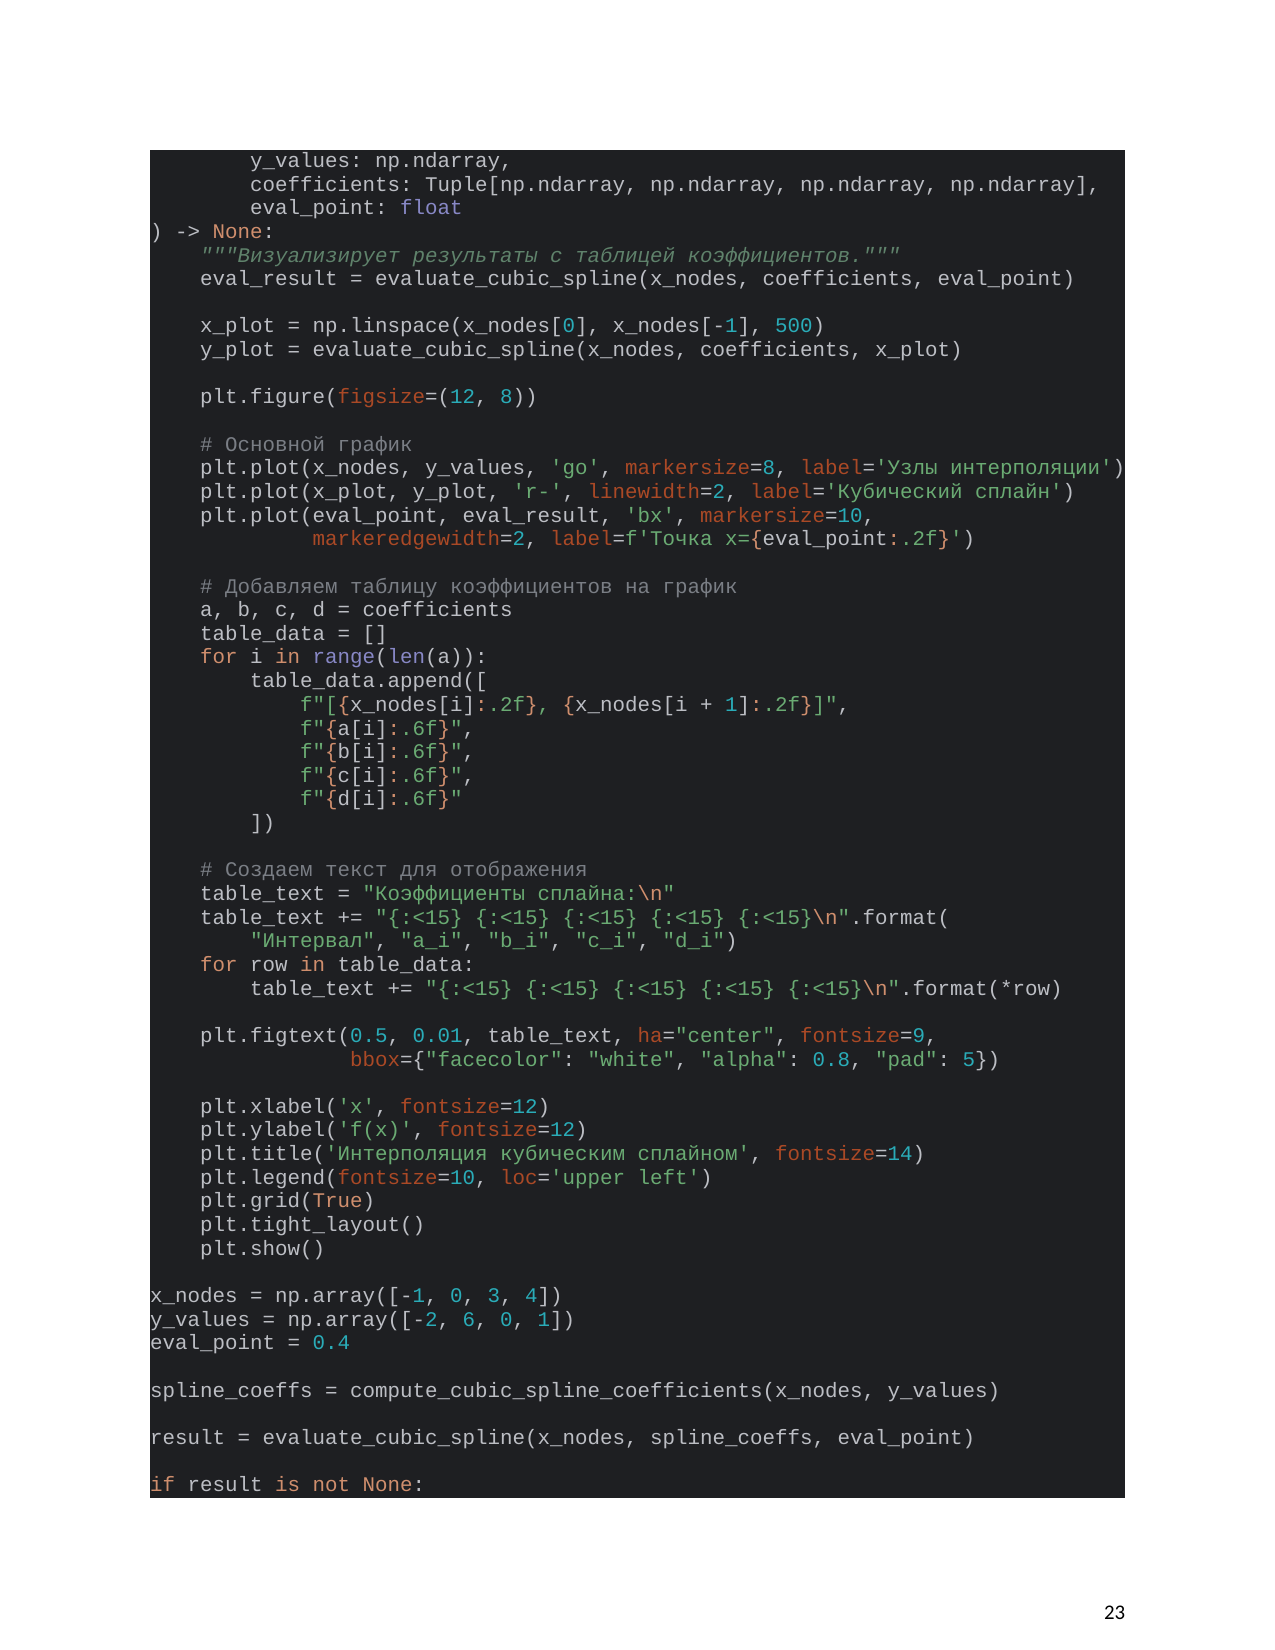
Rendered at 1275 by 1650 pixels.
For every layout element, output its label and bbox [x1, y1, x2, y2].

text [150, 150, 1125, 1498]
